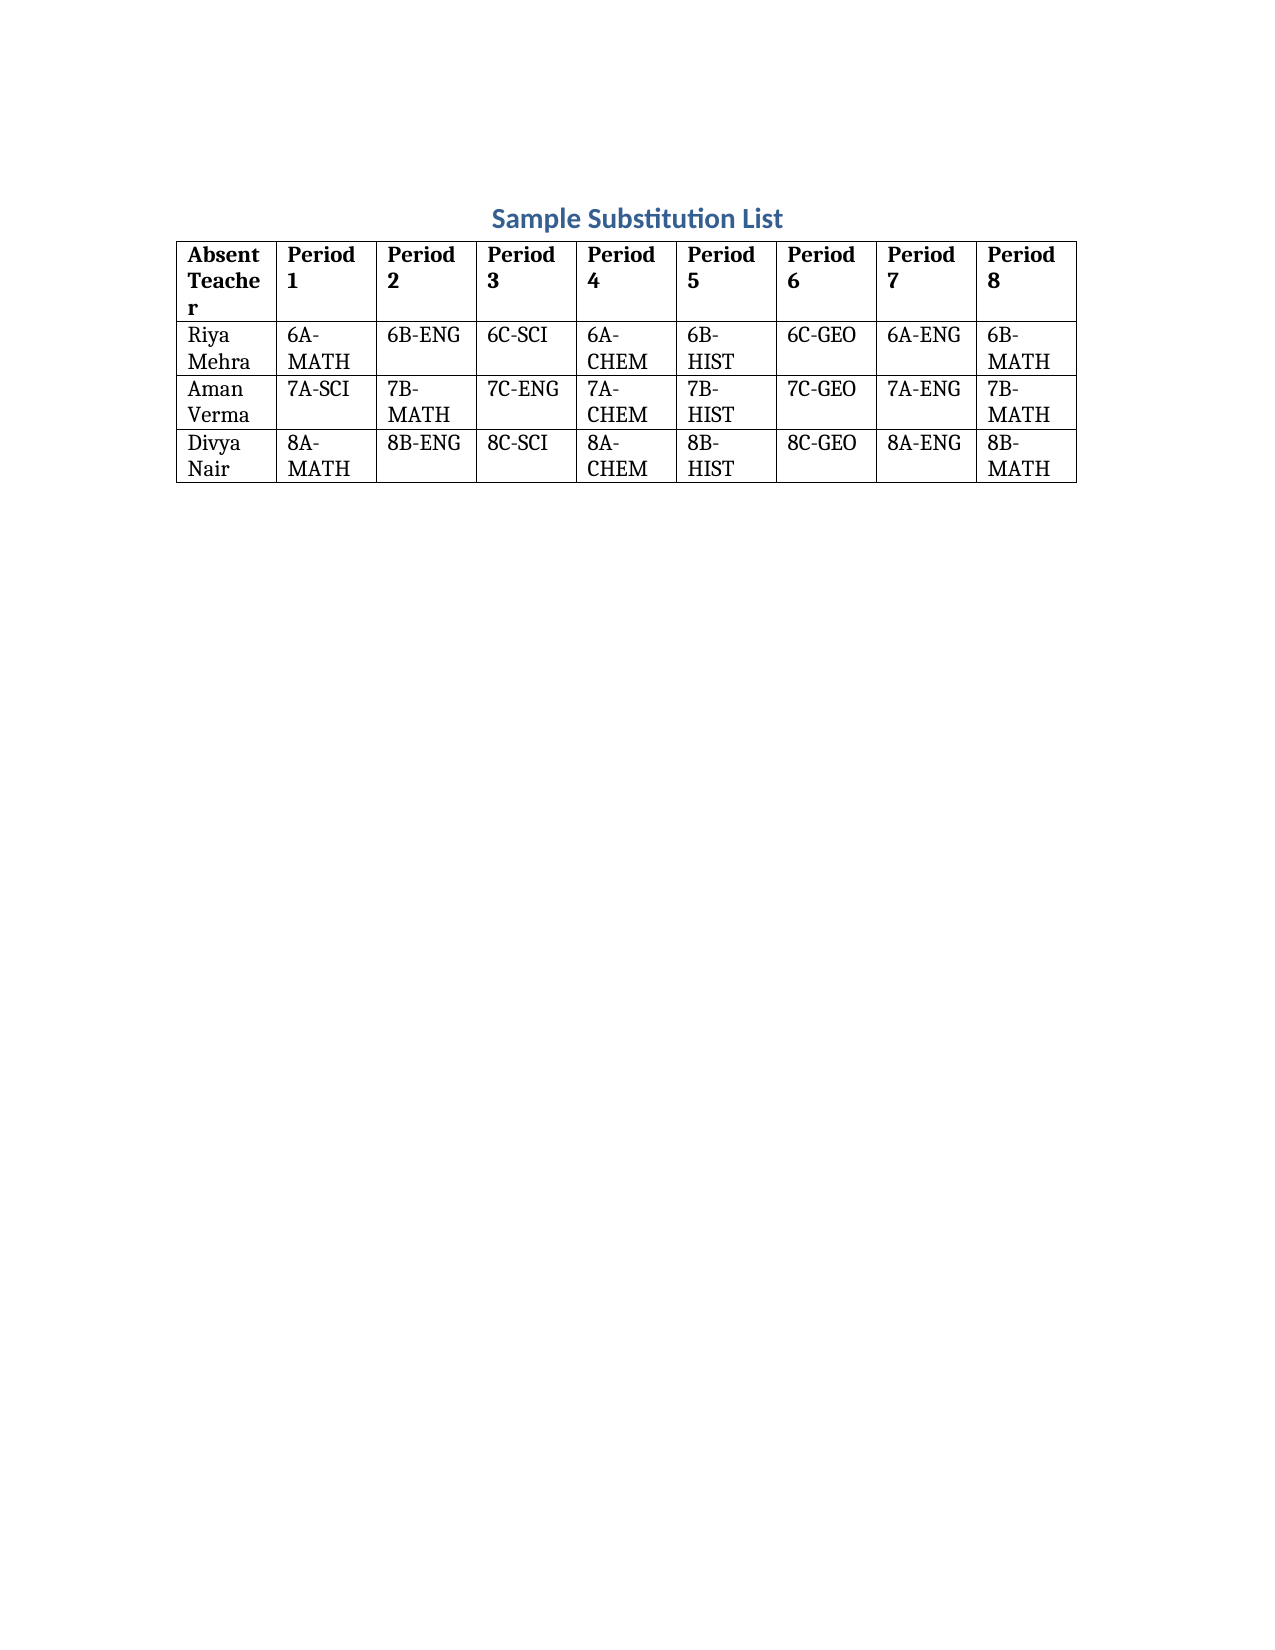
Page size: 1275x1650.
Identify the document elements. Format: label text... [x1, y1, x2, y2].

table_cell 7A-CHEM [577, 376, 676, 428]
table_header Period 3 [477, 242, 576, 321]
table_header Period 5 [677, 242, 776, 321]
table_cell 8A-CHEM [577, 430, 676, 482]
table_cell 7A-SCI [277, 376, 376, 428]
table_header Absent Teacher [177, 242, 276, 321]
table_cell 8B-HIST [677, 430, 776, 482]
table_cell 8A-MATH [277, 430, 376, 482]
table_cell 6A-ENG [877, 322, 976, 375]
table_header Period 8 [977, 242, 1076, 321]
table_cell 6B-HIST [677, 322, 776, 375]
table_cell Aman Verma [177, 376, 276, 428]
table_header Period 7 [877, 242, 976, 321]
table_header Period 2 [377, 242, 476, 321]
table_cell 6C-GEO [777, 322, 876, 375]
table_cell 7B-HIST [677, 376, 776, 428]
table_cell 8B-ENG [377, 430, 476, 482]
table_cell Divya Nair [177, 430, 276, 482]
table_cell 7B-MATH [377, 376, 476, 428]
subtitle Sample Substitution List [187, 200, 1087, 236]
table_cell 8C-SCI [477, 430, 576, 482]
table_cell 7C-ENG [477, 376, 576, 428]
table_header Period 4 [577, 242, 676, 321]
table_cell 8A-ENG [877, 430, 976, 482]
table_header Period 6 [777, 242, 876, 321]
table_cell Riya Mehra [177, 322, 276, 375]
table_header Period 1 [277, 242, 376, 321]
table_cell 8B-MATH [977, 430, 1076, 482]
table_cell 6C-SCI [477, 322, 576, 375]
table_cell 7C-GEO [777, 376, 876, 428]
table_cell 7A-ENG [877, 376, 976, 428]
table_cell 6B-ENG [377, 322, 476, 375]
table_cell 7B-MATH [977, 376, 1076, 428]
table_cell 6A-MATH [277, 322, 376, 375]
table_cell 6B-MATH [977, 322, 1076, 375]
table_cell 6A-CHEM [577, 322, 676, 375]
table_cell 8C-GEO [777, 430, 876, 482]
